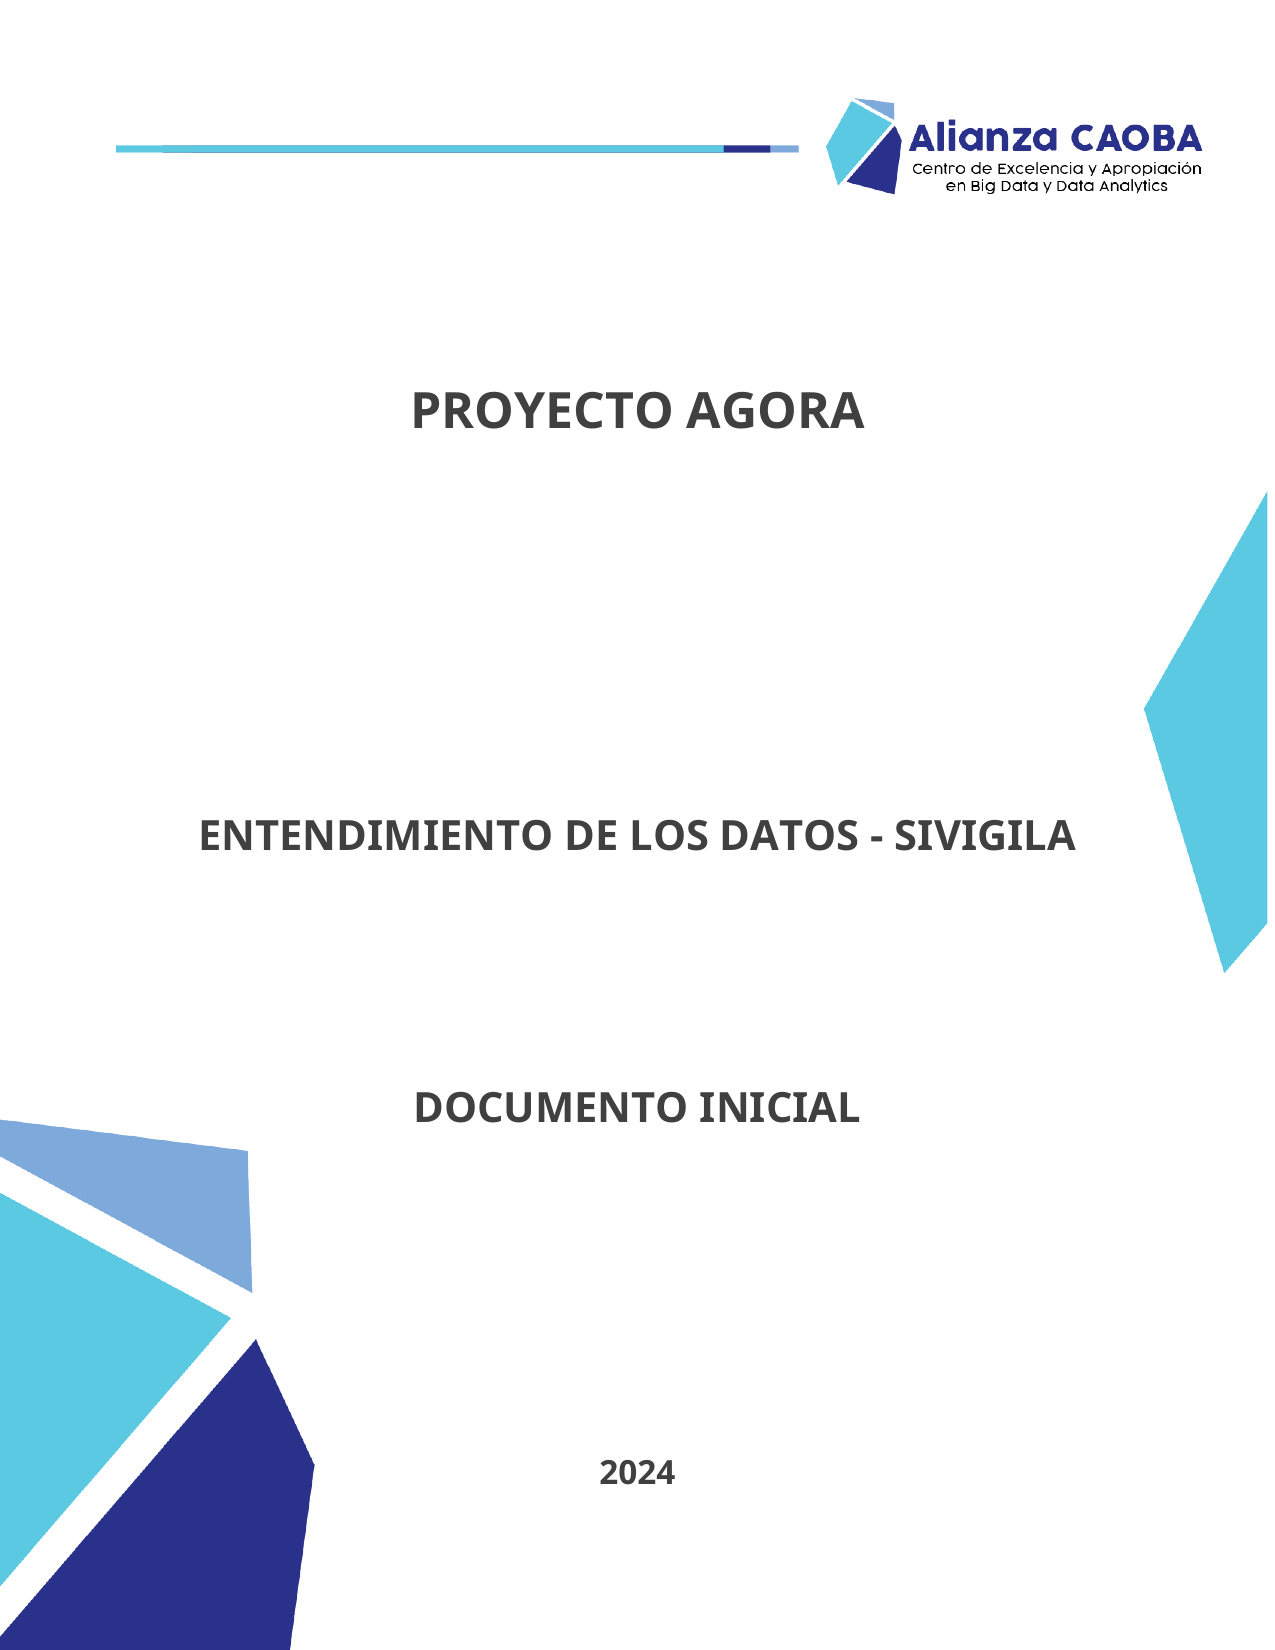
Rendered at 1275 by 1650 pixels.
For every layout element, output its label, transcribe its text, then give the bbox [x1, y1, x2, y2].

picture [0, 3, 1268, 1650]
text PROYECTO AGORA [150, 374, 1124, 443]
text 2024 [150, 1449, 1124, 1494]
text DOCUMENTO INICIAL [150, 1078, 1124, 1135]
text ENTENDIMIENTO DE LOS DATOS - SIVIGILA [150, 806, 1124, 863]
